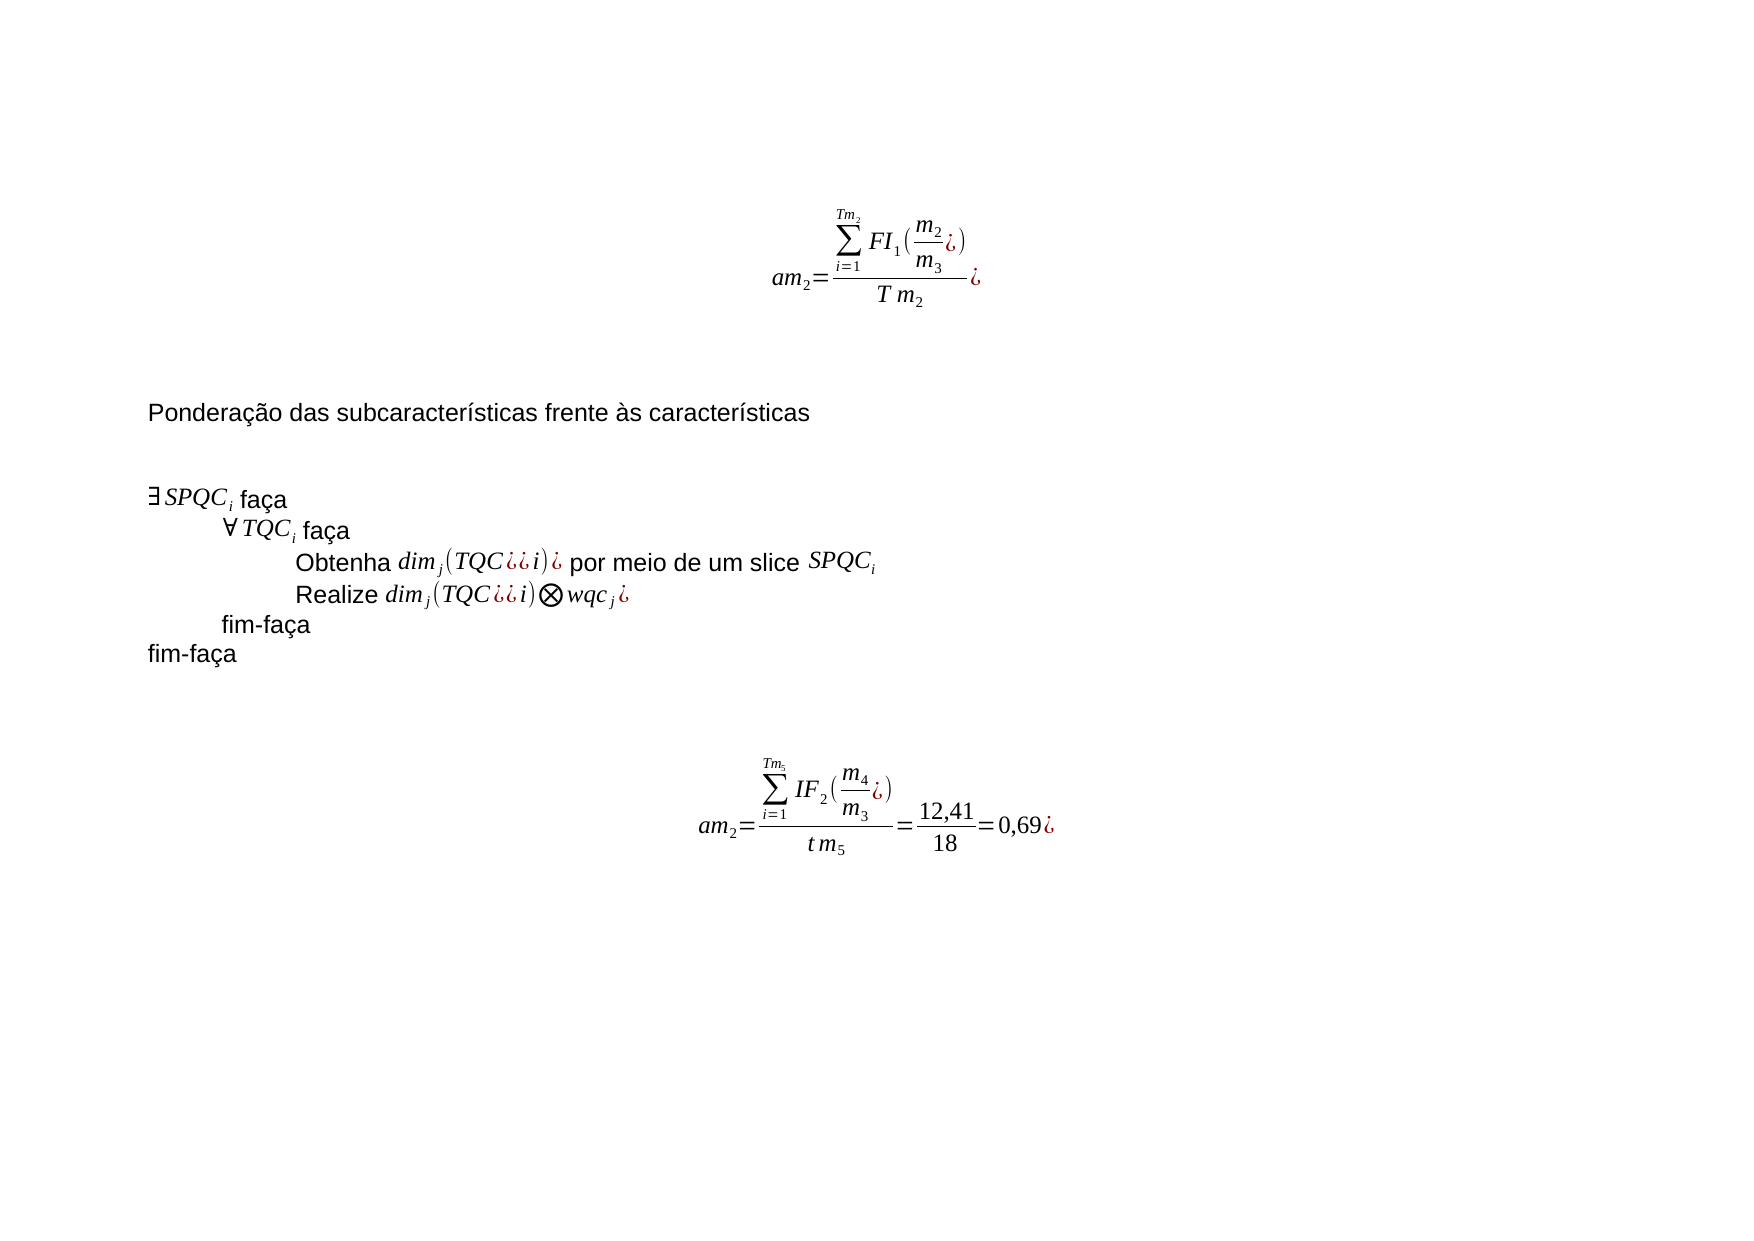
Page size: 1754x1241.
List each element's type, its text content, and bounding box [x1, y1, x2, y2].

text Obtenha por meio de um slice [148, 546, 1606, 578]
text fim-faça [148, 610, 1606, 639]
text Realize [148, 578, 1606, 610]
text faça [148, 515, 1606, 546]
text faça [148, 484, 1606, 515]
text fim-faça [148, 639, 1606, 668]
text Ponderação das subcaracterísticas frente às características [148, 397, 1606, 426]
